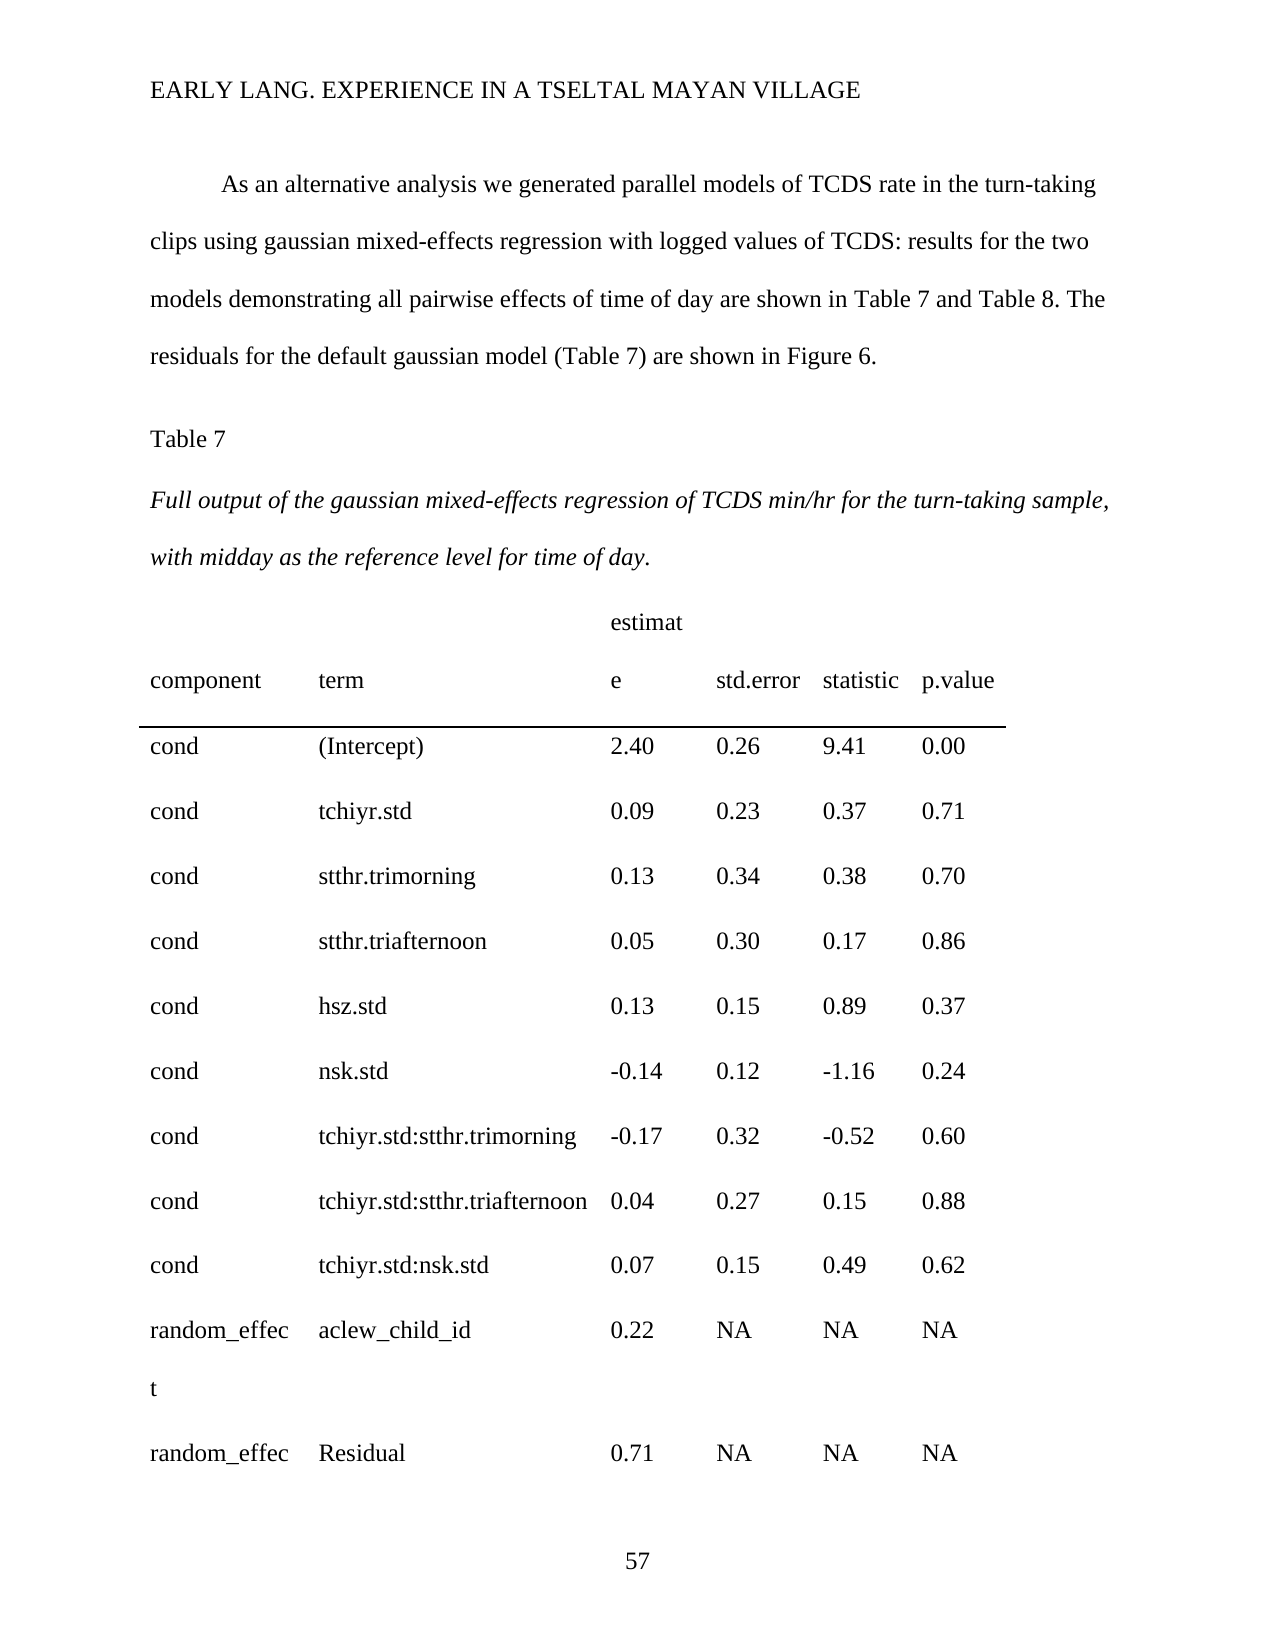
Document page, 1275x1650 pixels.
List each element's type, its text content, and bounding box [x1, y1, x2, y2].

table_cell 0.71 [910, 793, 1006, 857]
table_cell 0.38 [811, 858, 910, 922]
table_cell 0.32 [705, 1117, 811, 1182]
table_cell stthr.trimorning [307, 858, 599, 922]
table_cell -0.17 [599, 1117, 705, 1182]
table_cell cond [139, 1052, 307, 1117]
table_cell NA [910, 1434, 1006, 1499]
table_cell NA [811, 1434, 910, 1499]
table_cell NA [705, 1434, 811, 1499]
table_cell 0.15 [705, 987, 811, 1052]
table_cell 0.27 [705, 1182, 811, 1247]
table_cell NA [705, 1312, 811, 1434]
table_cell 0.37 [910, 987, 1006, 1052]
table_cell 0.15 [705, 1247, 811, 1312]
table_cell -1.16 [811, 1052, 910, 1117]
table_header term [307, 604, 599, 726]
table_cell NA [811, 1312, 910, 1434]
table_cell 0.88 [910, 1182, 1006, 1247]
table_cell 0.70 [910, 858, 1006, 922]
table_cell cond [139, 858, 307, 922]
table_cell tchiyr.std:stthr.trimorning [307, 1117, 599, 1182]
table_cell 0.07 [599, 1247, 705, 1312]
table_header statistic [811, 604, 910, 726]
table_cell (Intercept) [307, 728, 599, 793]
table_cell 2.40 [599, 728, 705, 793]
table_cell 0.89 [811, 987, 910, 1052]
table_cell nsk.std [307, 1052, 599, 1117]
table_cell cond [139, 728, 307, 793]
table_header estimate [599, 604, 705, 726]
table_cell hsz.std [307, 987, 599, 1052]
table_cell 0.71 [599, 1434, 705, 1499]
table_cell 0.30 [705, 923, 811, 987]
table_cell -0.14 [599, 1052, 705, 1117]
table_cell NA [910, 1312, 1006, 1434]
table_cell cond [139, 1117, 307, 1182]
table_cell 0.00 [910, 728, 1006, 793]
table_cell 0.37 [811, 793, 910, 857]
table_cell 0.22 [599, 1312, 705, 1434]
table_cell tchiyr.std:stthr.triafternoon [307, 1182, 599, 1247]
table_cell 0.17 [811, 923, 910, 987]
table_cell 9.41 [811, 728, 910, 793]
table_cell Residual [307, 1434, 599, 1499]
table_cell 0.26 [705, 728, 811, 793]
table_cell 0.86 [910, 923, 1006, 987]
text Table 7 [150, 424, 1125, 452]
table_cell aclew_child_id [307, 1312, 599, 1434]
table_cell 0.34 [705, 858, 811, 922]
table_header component [139, 604, 307, 726]
table_cell 0.13 [599, 987, 705, 1052]
table_cell 0.04 [599, 1182, 705, 1247]
table_cell random_effect [139, 1434, 307, 1499]
table_cell 0.09 [599, 793, 705, 857]
table_cell 0.23 [705, 793, 811, 857]
table_cell tchiyr.std:nsk.std [307, 1247, 599, 1312]
text Full output of the gaussian mixed-effects regression of TCDS min/hr for the turn-taking sample, with midday as the reference level for time of day. [150, 485, 1125, 571]
table_cell tchiyr.std [307, 793, 599, 857]
table_cell cond [139, 793, 307, 857]
table_header p.value [910, 604, 1006, 726]
table_cell cond [139, 1182, 307, 1247]
table_cell -0.52 [811, 1117, 910, 1182]
table_cell cond [139, 987, 307, 1052]
text As an alternative analysis we generated parallel models of TCDS rate in the turn-taking clips using gaussian mixed-effects regression with logged values of TCDS: results for the two models demonstrating all pairwise effects of time of day are shown in Table 7 and Table 8. The residuals for the default gaussian model (Table 7) are shown in Figure 6. [150, 169, 1125, 370]
table_cell stthr.triafternoon [307, 923, 599, 987]
table_cell 0.12 [705, 1052, 811, 1117]
table_cell 0.13 [599, 858, 705, 922]
table_cell cond [139, 923, 307, 987]
table_cell 0.60 [910, 1117, 1006, 1182]
table_cell 0.05 [599, 923, 705, 987]
table_cell cond [139, 1247, 307, 1312]
table_cell 0.15 [811, 1182, 910, 1247]
table_cell 0.62 [910, 1247, 1006, 1312]
table_header std.error [705, 604, 811, 726]
table_cell 0.49 [811, 1247, 910, 1312]
table_cell random_effect [139, 1312, 307, 1434]
table_cell 0.24 [910, 1052, 1006, 1117]
